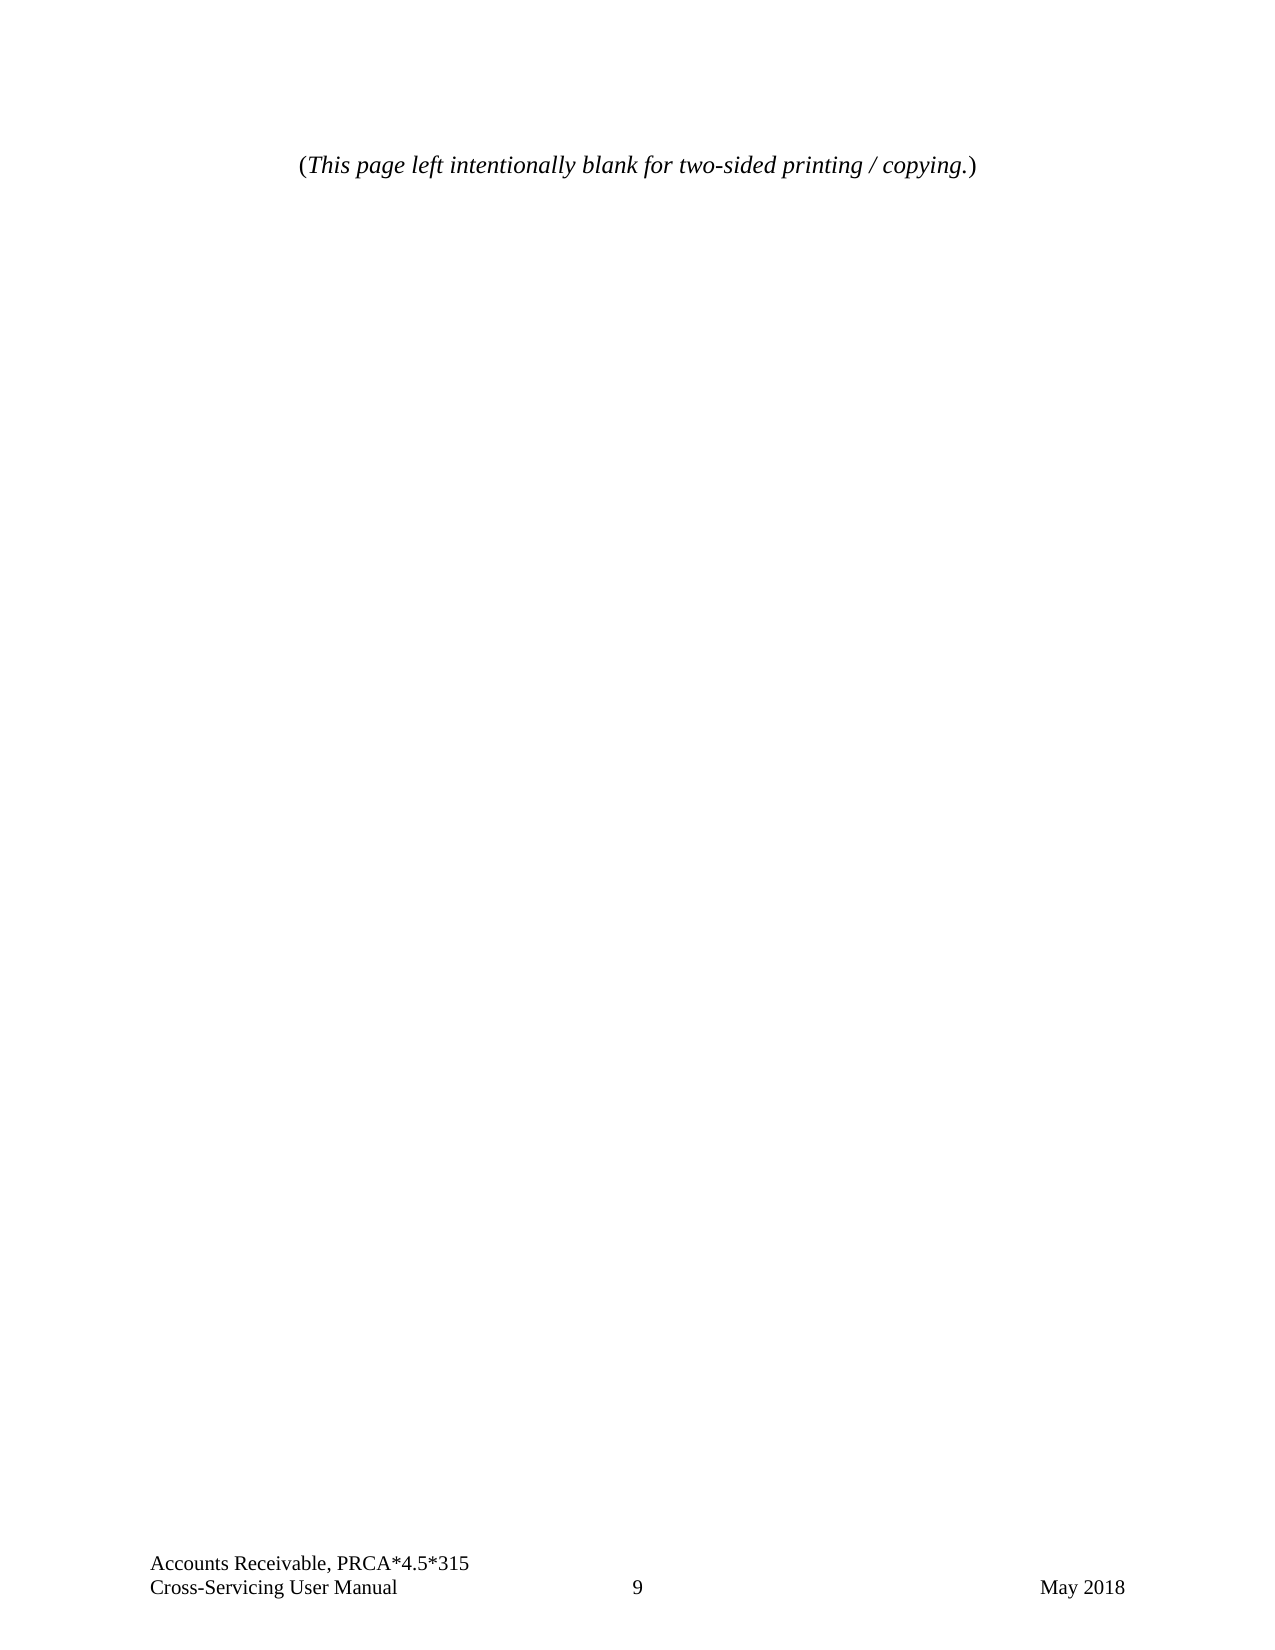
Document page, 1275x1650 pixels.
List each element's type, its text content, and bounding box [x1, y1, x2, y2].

text (This page left intentionally blank for two-sided printing / copying.) [150, 150, 1125, 179]
